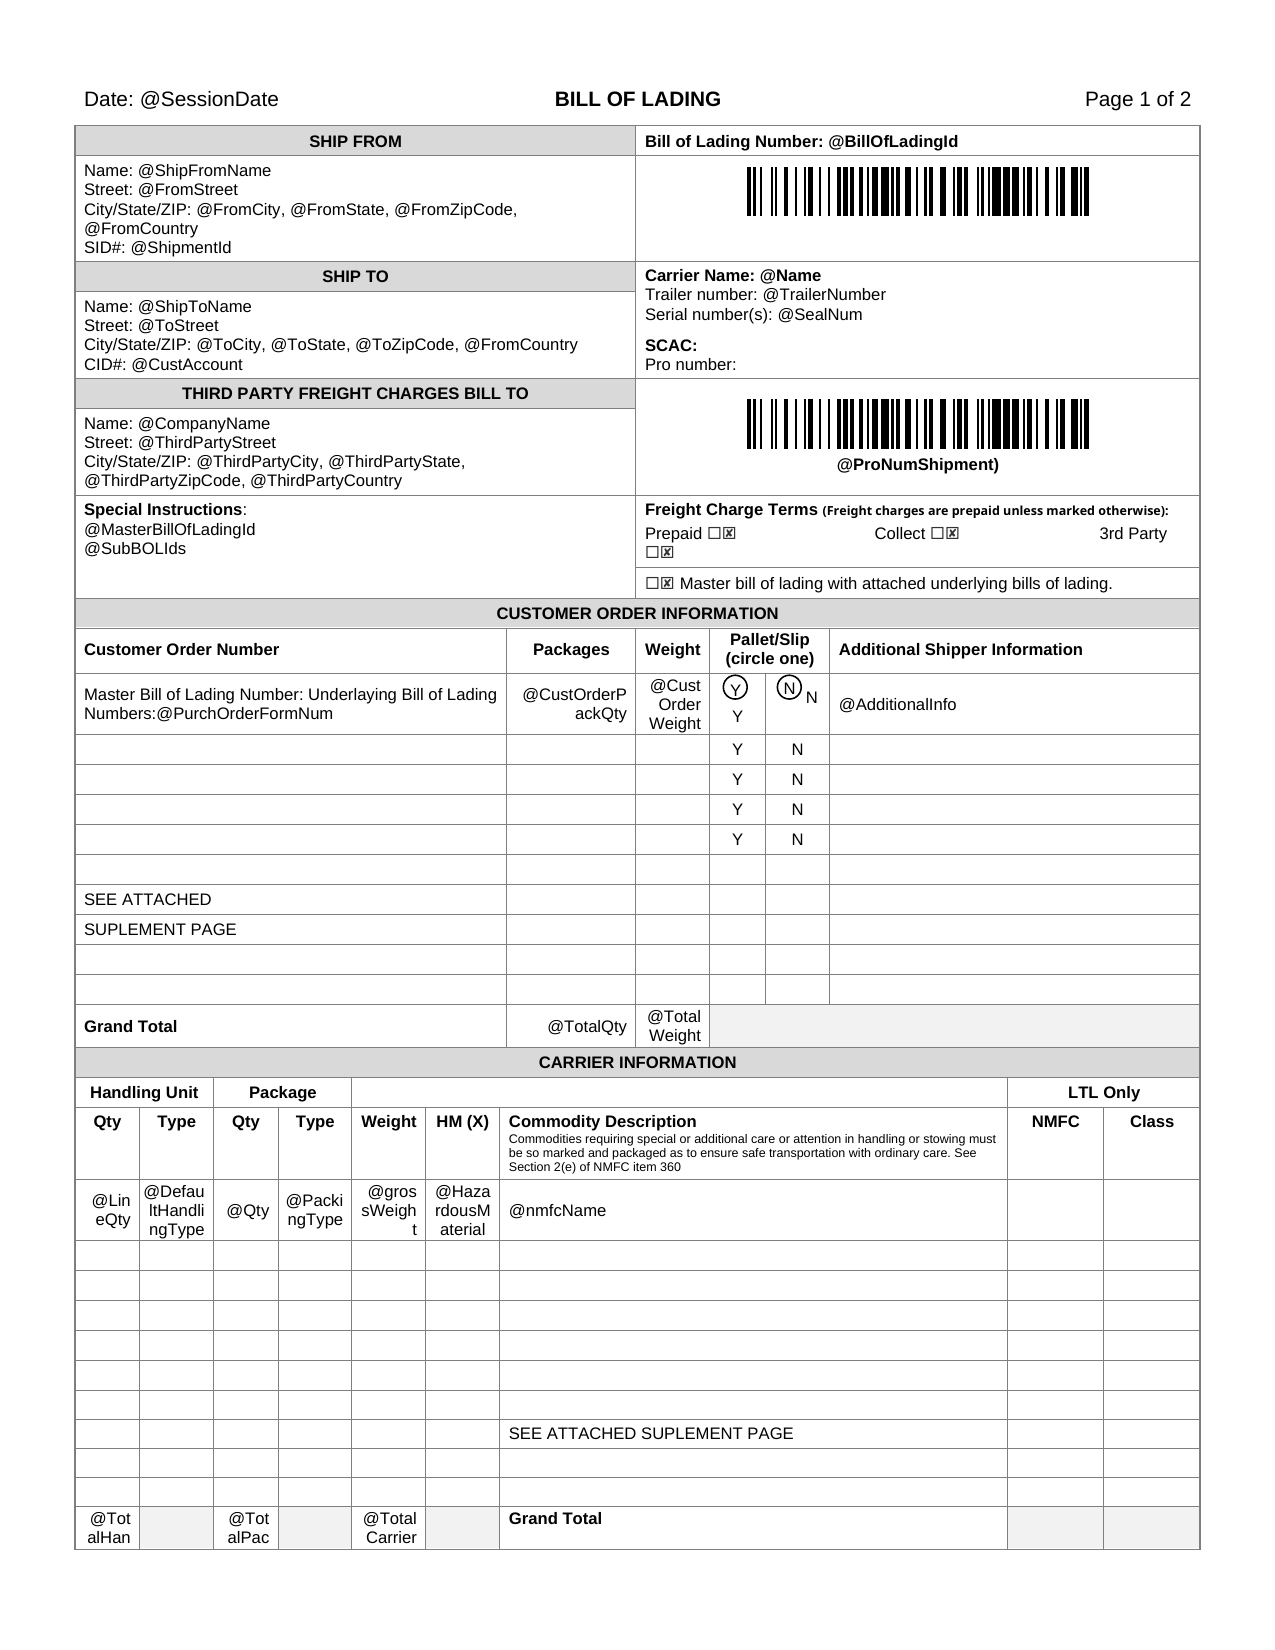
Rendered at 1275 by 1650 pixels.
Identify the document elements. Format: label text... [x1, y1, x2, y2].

table_cell Name: Street: City/State/ZIP: , , , SID#: [76, 156, 635, 261]
table_cell Weight [352, 1108, 425, 1179]
table_cell Ship To [76, 262, 635, 291]
table_cell [279, 1507, 351, 1548]
table_cell Qty [76, 1108, 139, 1179]
table_cell Grand Total [76, 1005, 506, 1047]
table_cell [1104, 1507, 1199, 1548]
table_cell Master bill of lading with attached underlying bills of lading. [636, 568, 1199, 597]
table_cell Grand Total [500, 1507, 1007, 1548]
table_header Bill of Lading Number: [636, 126, 1199, 155]
table_cell HM (X) [426, 1108, 499, 1179]
table_cell Commodity Description Commodities requiring special or additional care or attention in handling or stowing must be so marked and packaged as to ensure safe transportation with ordinary care. See Section 2(e) of NMFC item 360 [500, 1108, 1007, 1179]
table_cell [426, 1507, 499, 1548]
table_cell Packages [507, 629, 635, 673]
table_cell Carrier Information [76, 1048, 1199, 1077]
table_cell [636, 156, 1199, 261]
table_cell Freight Charge Terms (Freight charges are prepaid unless marked otherwise): Prepaid Collect 3rd Party [636, 496, 1199, 567]
table_cell Type [140, 1108, 213, 1179]
table_cell [140, 1507, 213, 1548]
table_cell Qty [214, 1108, 278, 1179]
table_cell LTL Only [1008, 1078, 1199, 1107]
table_cell Third Party Freight Charges Bill to [76, 379, 635, 408]
table_cell Weight [636, 629, 709, 673]
table_cell [352, 1078, 1007, 1107]
table_cell NMFC [1008, 1108, 1103, 1179]
table_cell Handling Unit [76, 1078, 213, 1107]
table_cell Special Instructions: [76, 496, 635, 597]
table_cell Customer Order Information [76, 599, 1199, 627]
table_cell [636, 379, 1199, 494]
table_cell Customer Order Number [76, 629, 506, 673]
table_cell [710, 1005, 1199, 1047]
table_cell Additional Shipper Information [830, 629, 1199, 673]
table_cell Type [279, 1108, 351, 1179]
table_cell Name: Street: City/State/ZIP: [76, 409, 635, 494]
table_cell Name: Street: City/State/ZIP: , , , CID#: [76, 292, 635, 378]
table_cell Package [214, 1078, 351, 1107]
table_header Ship From [76, 126, 635, 155]
table_cell [1008, 1507, 1103, 1548]
table_cell Class [1104, 1108, 1199, 1179]
table_cell Pallet/Slip (circle one) [710, 629, 829, 673]
table_cell Carrier Name: Trailer number: Serial number(s): SCAC: Pro number: [636, 262, 1199, 378]
